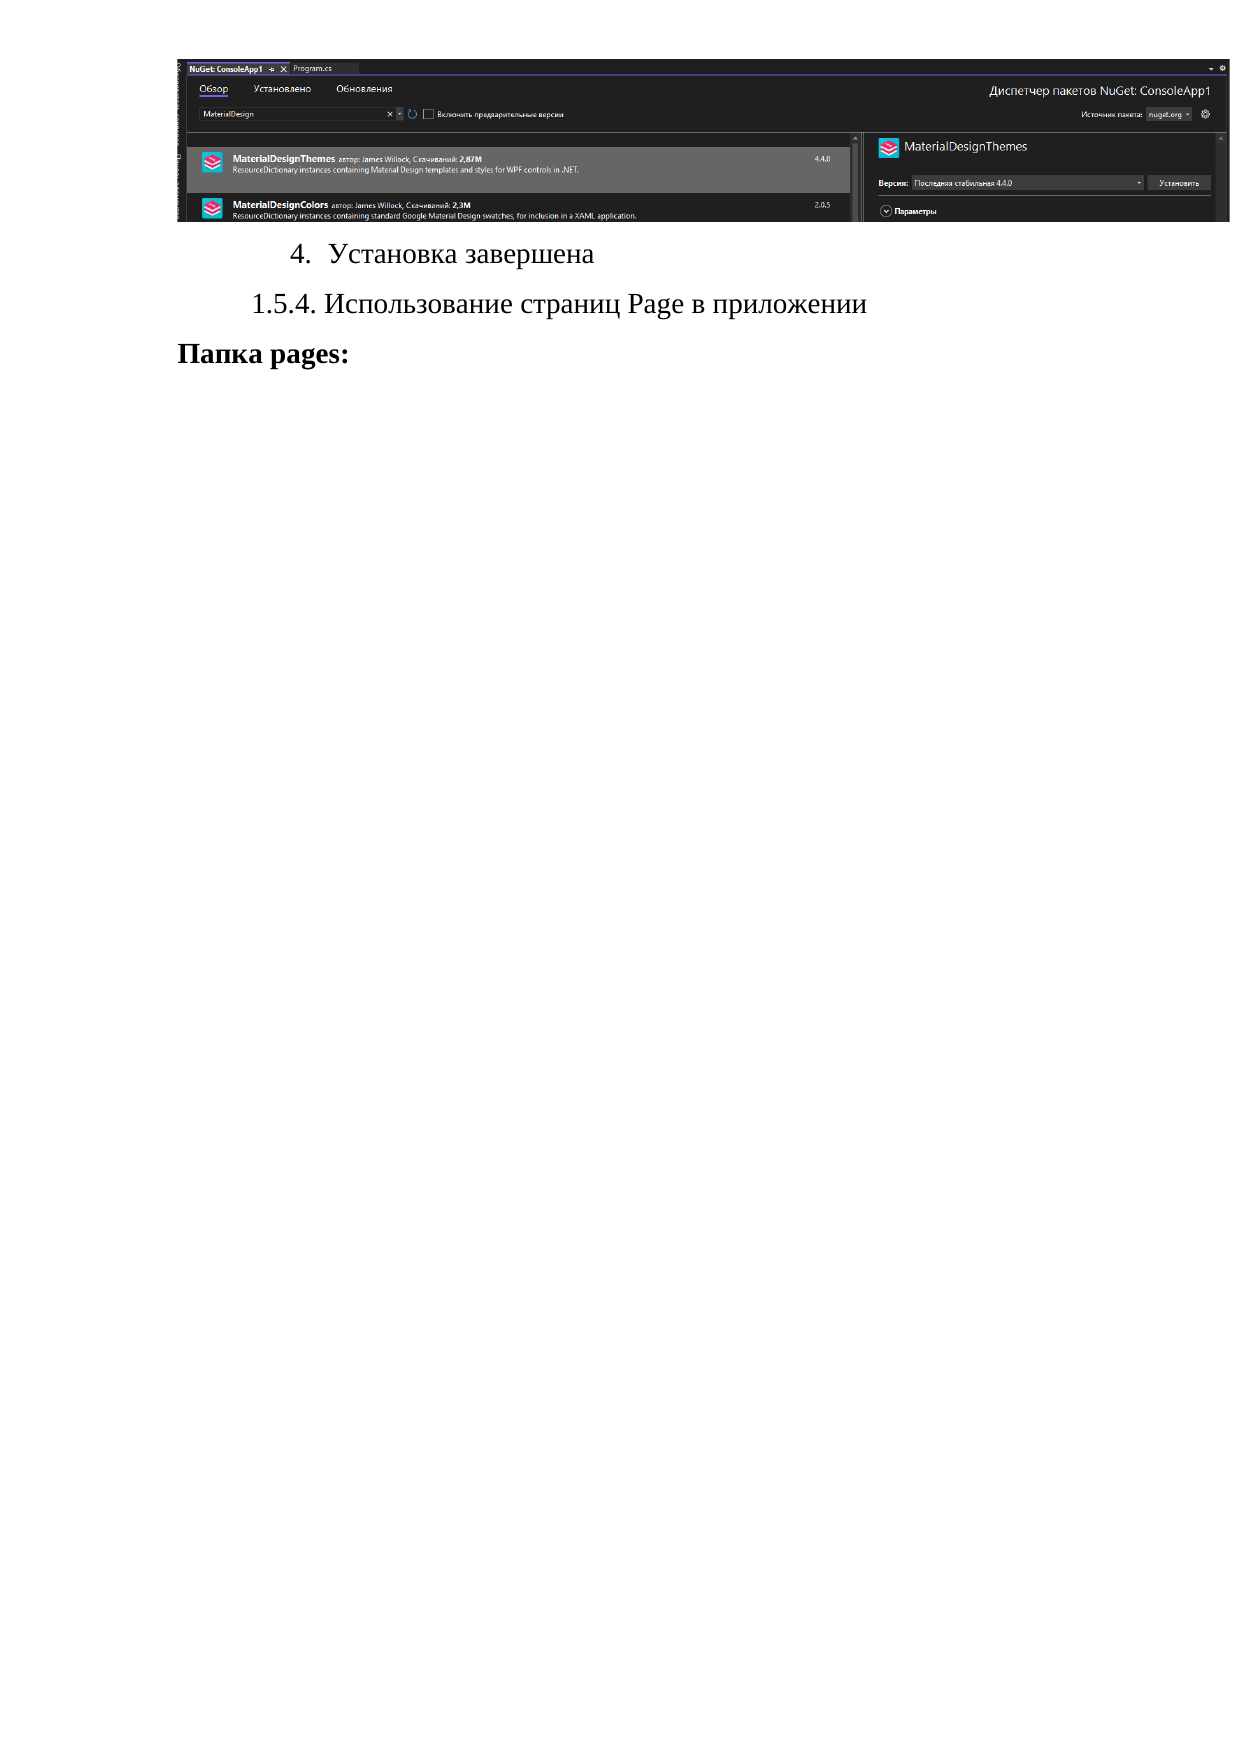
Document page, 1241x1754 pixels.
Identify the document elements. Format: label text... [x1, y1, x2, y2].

picture [177, 59, 1230, 222]
text 1.5.4. Использование страниц Page в приложении [177, 286, 1152, 320]
list Установка завершена [290, 236, 1152, 269]
text Папка pages: [177, 337, 1152, 370]
